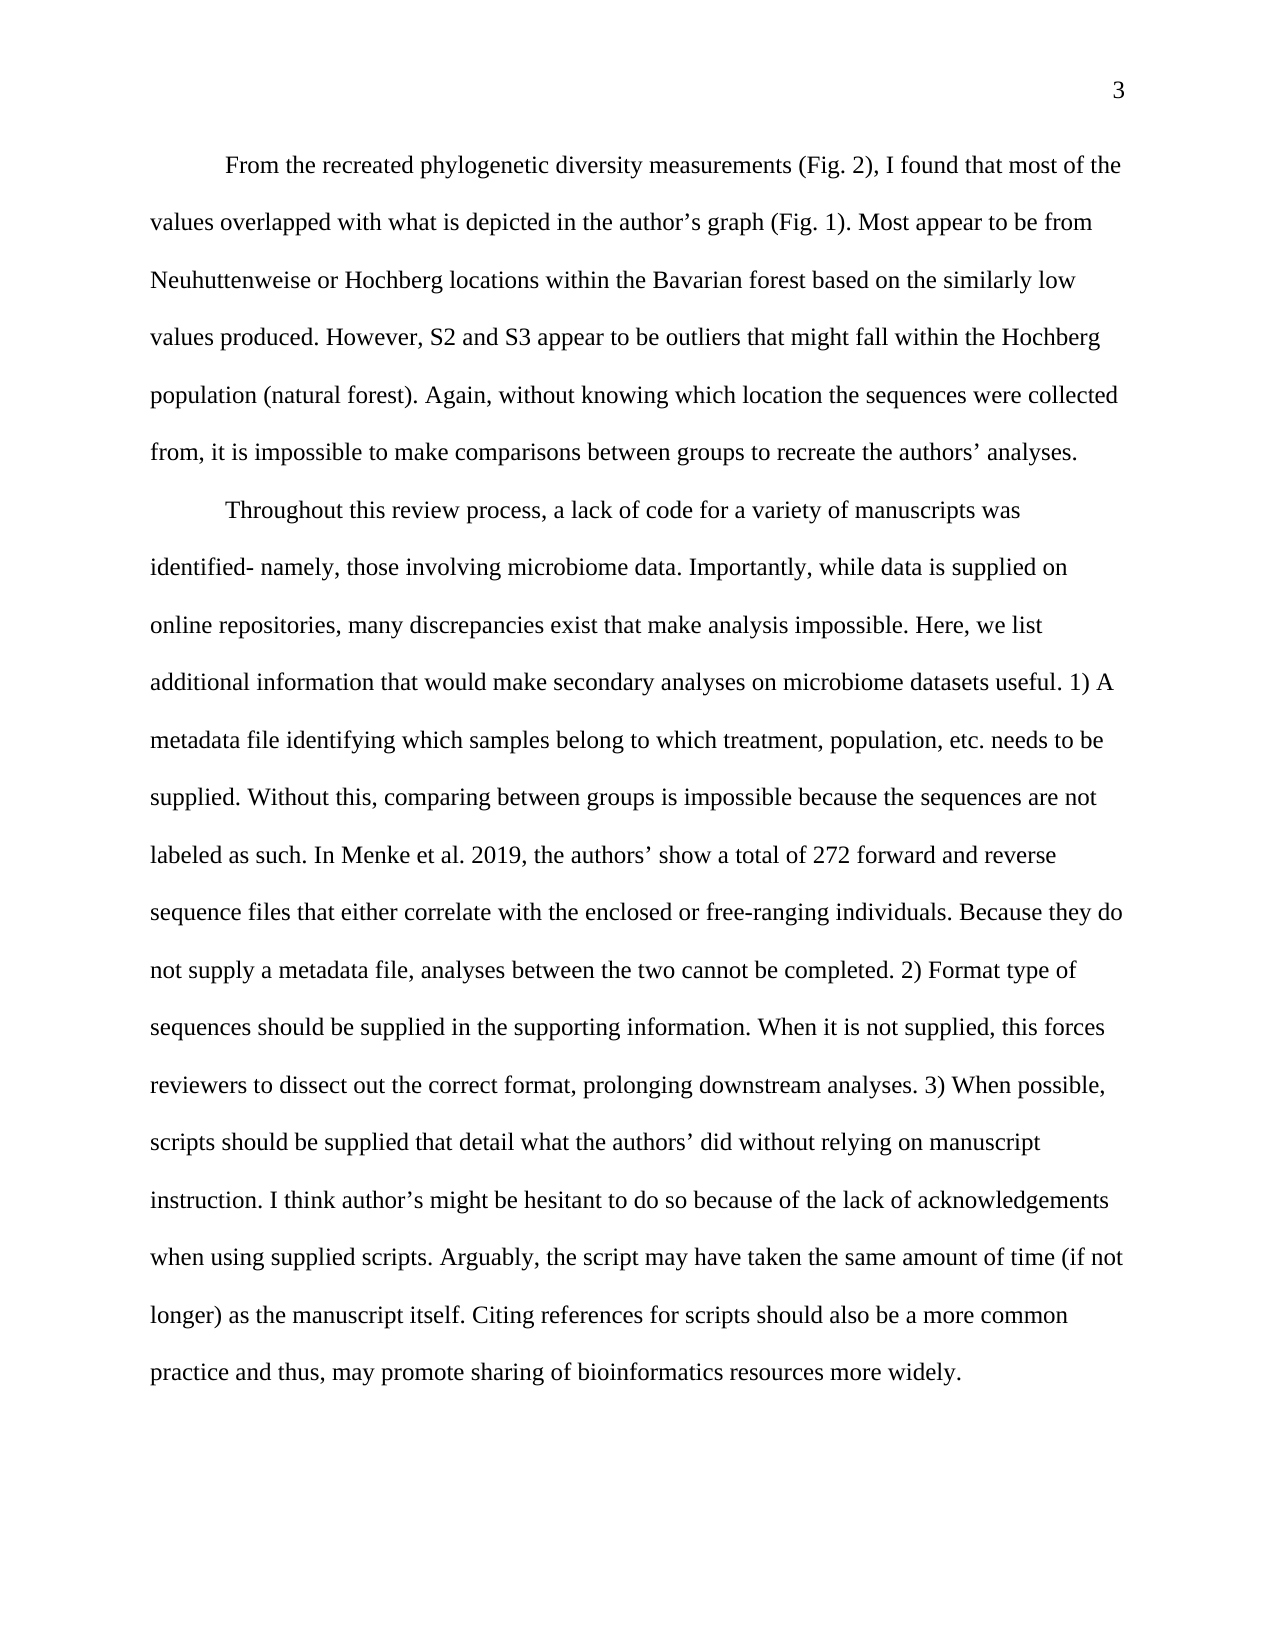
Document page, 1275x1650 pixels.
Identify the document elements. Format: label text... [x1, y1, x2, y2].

text From the recreated phylogenetic diversity measurements (Fig. 2), I found that most of the values overlapped with what is depicted in the author’s graph (Fig. 1). Most appear to be from Neuhuttenweise or Hochberg locations within the Bavarian forest based on the similarly low values produced. However, S2 and S3 appear to be outliers that might fall within the Hochberg population (natural forest). Again, without knowing which location the sequences were collected from, it is impossible to make comparisons between groups to recreate the authors’ analyses. [150, 150, 1125, 466]
text Throughout this review process, a lack of code for a variety of manuscripts was identified- namely, those involving microbiome data. Importantly, while data is supplied on online repositories, many discrepancies exist that make analysis impossible. Here, we list additional information that would make secondary analyses on microbiome datasets useful. 1) A metadata file identifying which samples belong to which treatment, population, etc. needs to be supplied. Without this, comparing between groups is impossible because the sequences are not labeled as such. In Menke et al. 2019, the authors’ show a total of 272 forward and reverse sequence files that either correlate with the enclosed or free-ranging individuals. Because they do not supply a metadata file, analyses between the two cannot be completed. 2) Format type of sequences should be supplied in the supporting information. When it is not supplied, this forces reviewers to dissect out the correct format, prolonging downstream analyses. 3) When possible, scripts should be supplied that detail what the authors’ did without relying on manuscript instruction. I think author’s might be hesitant to do so because of the lack of acknowledgements when using supplied scripts. Arguably, the script may have taken the same amount of time (if not longer) as the manuscript itself. Citing references for scripts should also be a more common practice and thus, may promote sharing of bioinformatics resources more widely. [150, 495, 1125, 1386]
